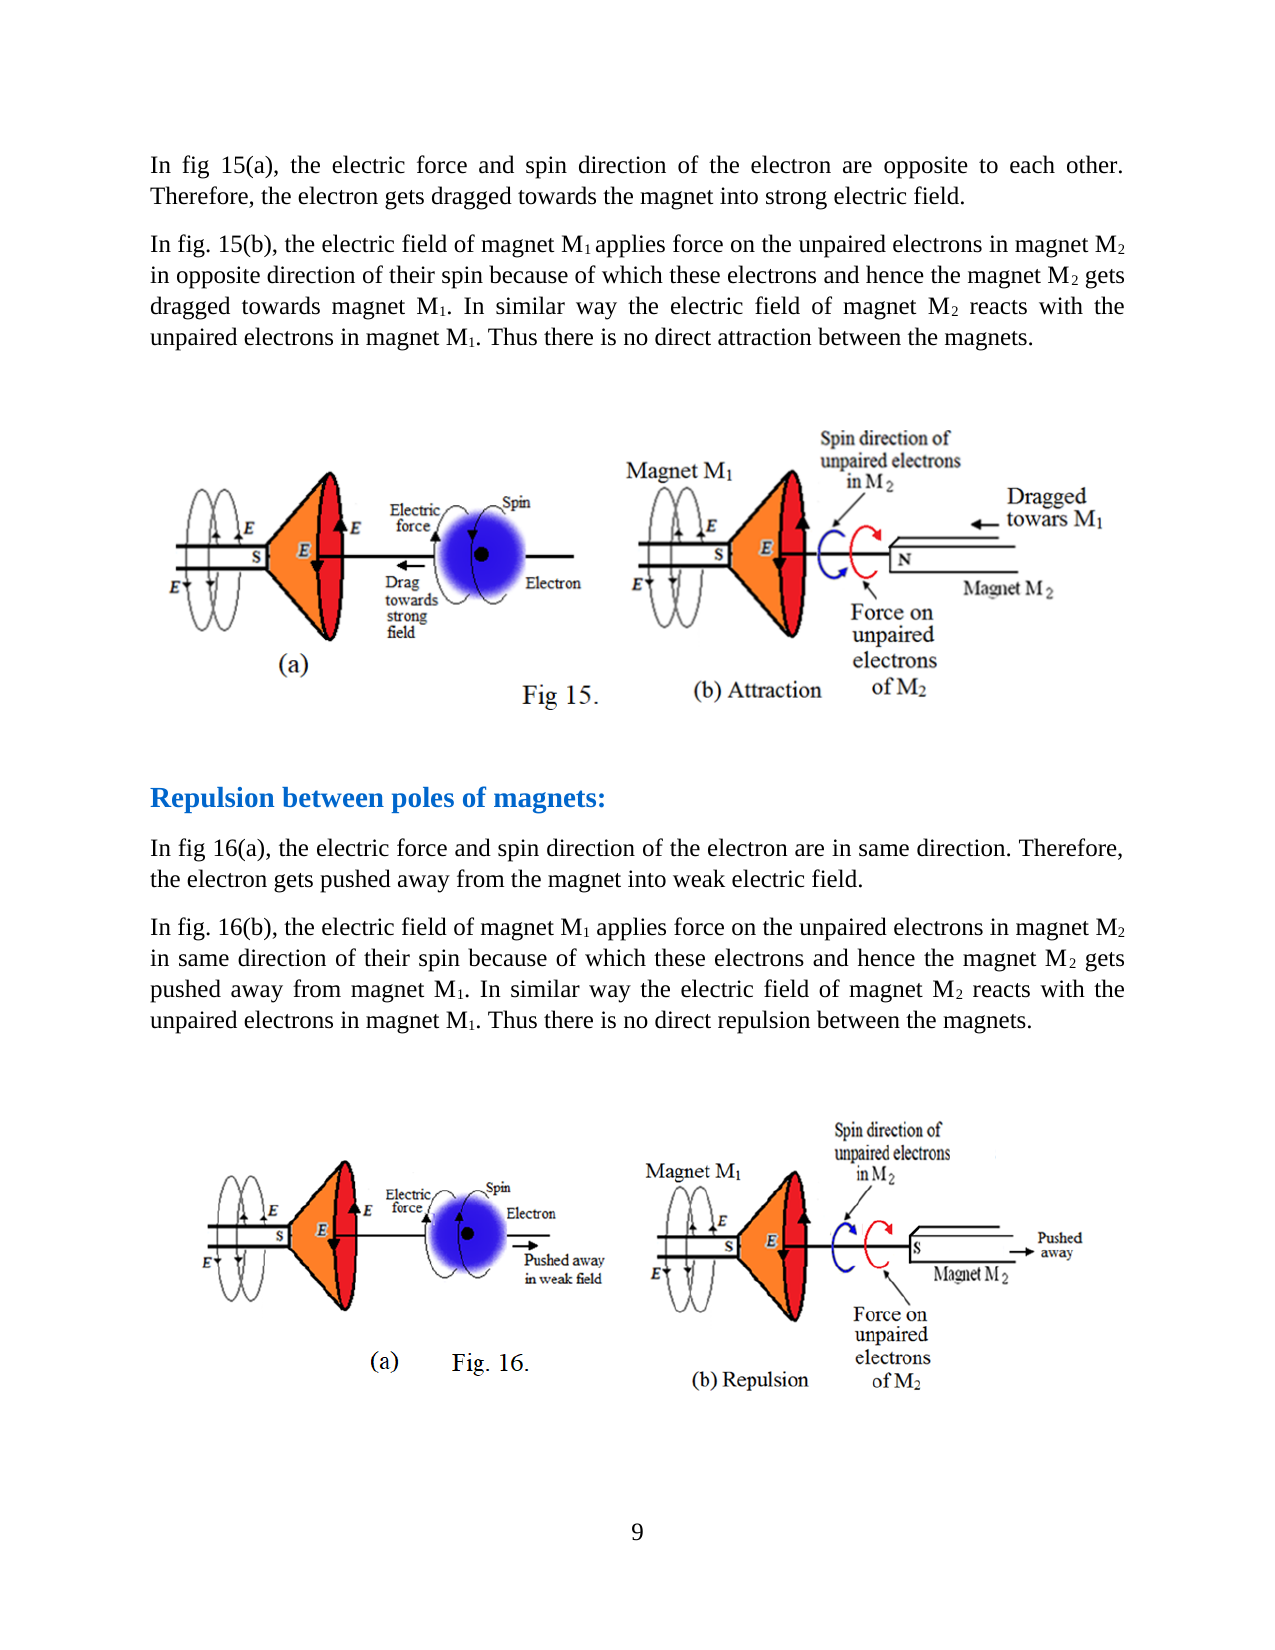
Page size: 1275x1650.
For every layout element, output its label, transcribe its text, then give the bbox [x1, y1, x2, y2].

text In fig 15(a), the electric force and spin direction of the electron are opposite to each other. Therefore, the electron gets dragged towards the magnet into strong electric field. [150, 150, 1125, 210]
text In fig 16(a), the electric force and spin direction of the electron are in same direction. Therefore, the electron gets pushed away from the magnet into weak electric field. [150, 833, 1125, 893]
text Repulsion between poles of magnets: [150, 780, 1125, 814]
text In fig. 15(b), the electric field of magnet M1 applies force on the unpaired electrons in magnet M2 in opposite direction of their spin because of which these electrons and hence the magnet M2 gets dragged towards magnet M1. In similar way the electric field of magnet M2 reacts with the unpaired electrons in magnet M1. Thus there is no direct attraction between the magnets. [150, 229, 1125, 351]
text In fig. 16(b), the electric field of magnet M1 applies force on the unpaired electrons in magnet M2 in same direction of their spin because of which these electrons and hence the magnet M2 gets pushed away from magnet M1. In similar way the electric field of magnet M2 reacts with the unpaired electrons in magnet M1. Thus there is no direct repulsion between the magnets. [150, 912, 1125, 1034]
picture [167, 417, 1108, 714]
picture [188, 1100, 1087, 1402]
